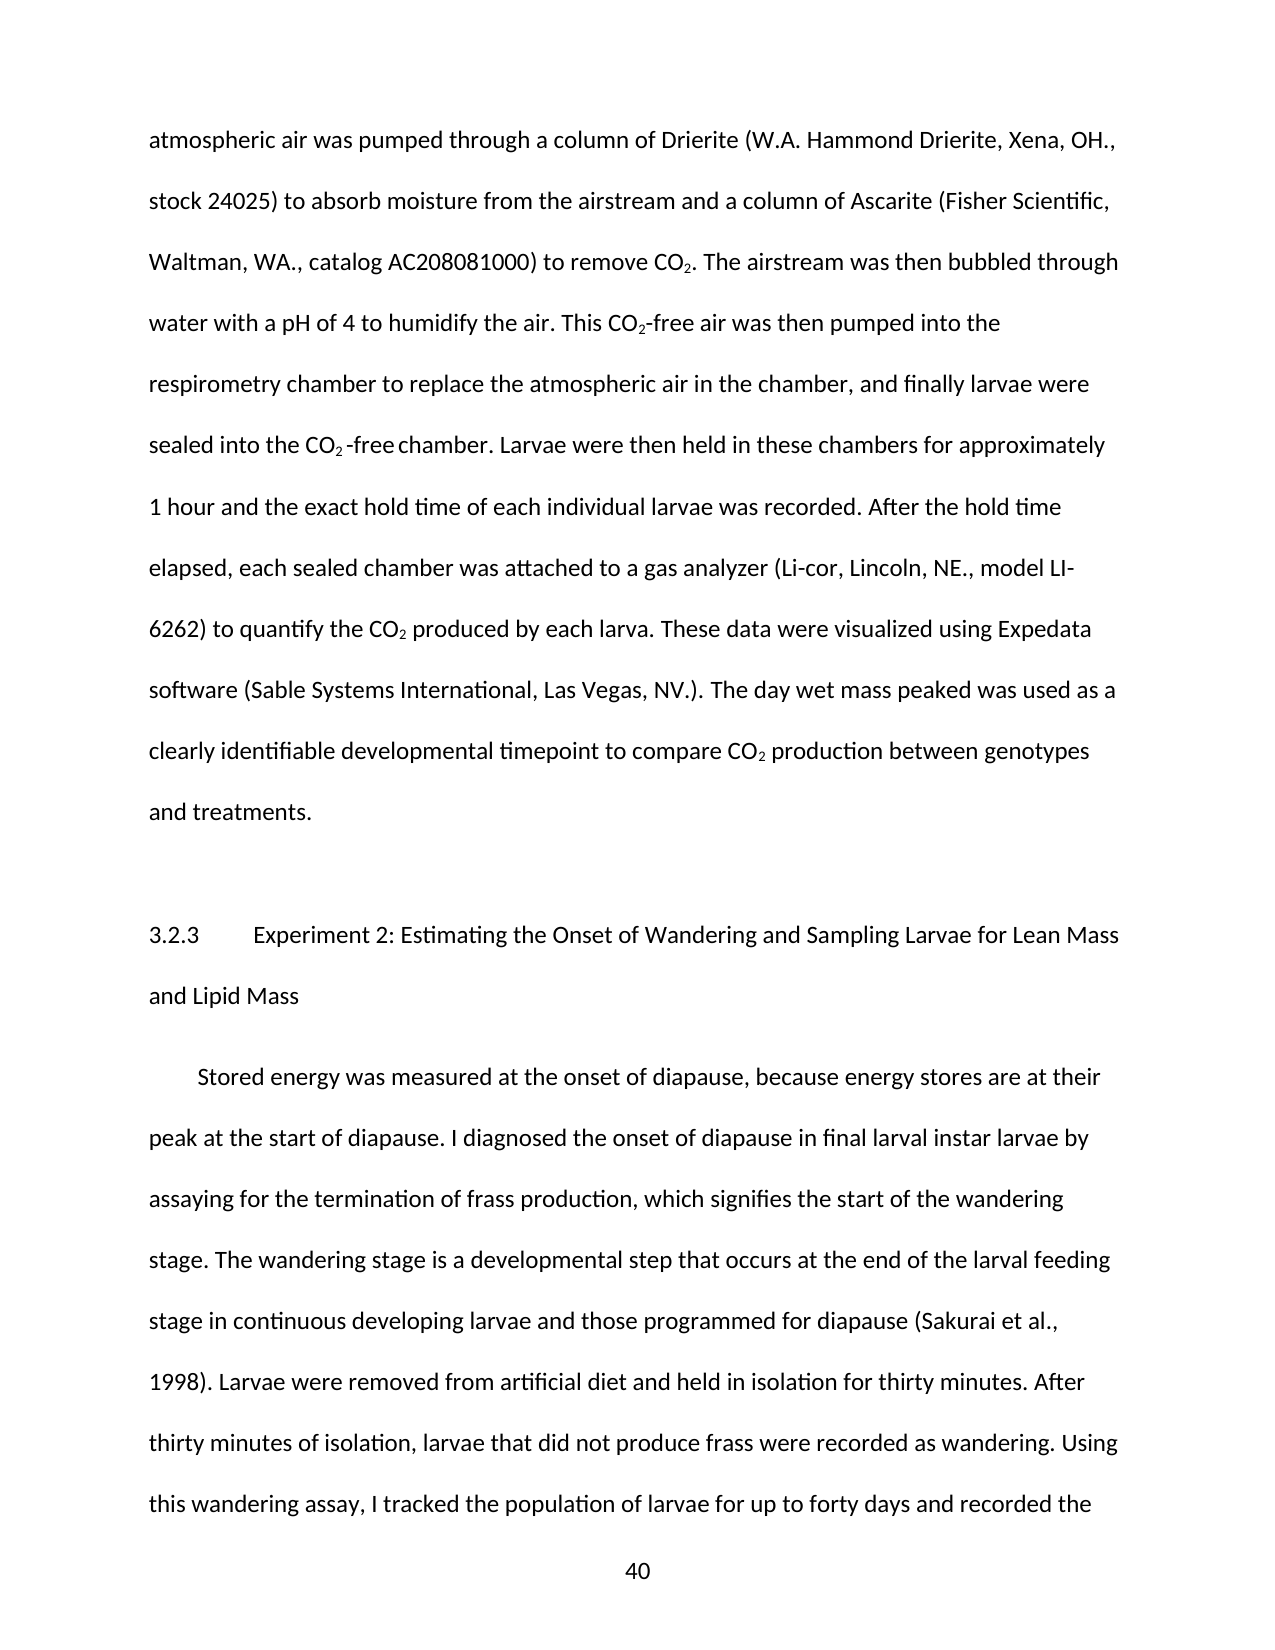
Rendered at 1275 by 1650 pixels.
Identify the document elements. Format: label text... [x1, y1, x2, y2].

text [148, 124, 1124, 826]
text 3.2.3 Experiment 2: Estimating the Onset of Wandering and Sampling Larvae for Lean Mass and Lipid Mass [148, 919, 1133, 1011]
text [148, 1061, 1124, 1518]
